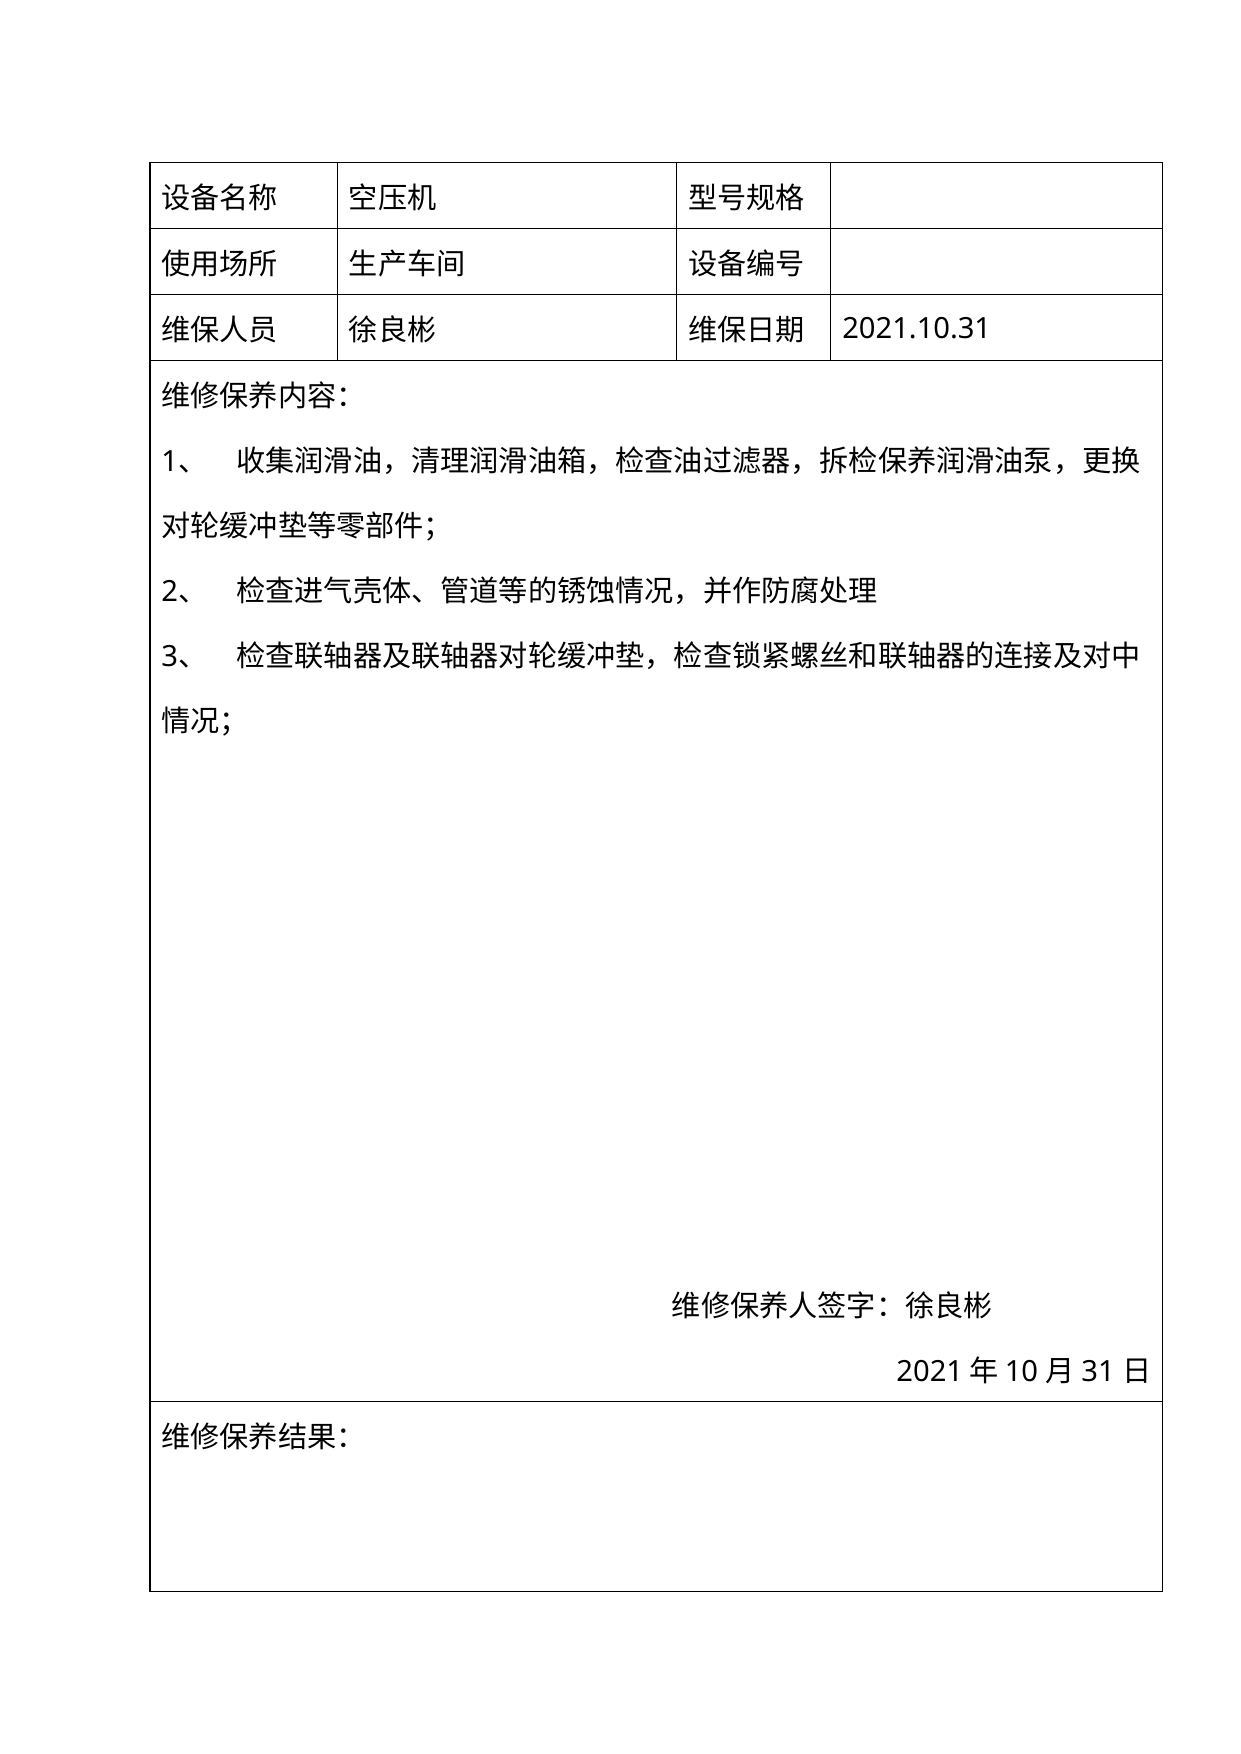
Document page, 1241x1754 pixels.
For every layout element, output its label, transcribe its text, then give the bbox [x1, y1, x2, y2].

table_cell 维保人员 [151, 295, 337, 360]
table_cell [831, 229, 1162, 294]
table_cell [151, 1402, 1162, 1591]
table_header [831, 163, 1162, 228]
table_cell 维修保养内容： 收集润滑油，清理润滑油箱，检查油过滤器，拆检保养润滑油泵，更换 对轮缓冲垫等零部件； 检查进气壳体、管道等的锈蚀情况，并作防腐处理 检查联轴器及联轴器对轮缓冲垫，检查锁紧螺丝和联轴器的连接及对中 情况； 维修保养人签字：徐良彬 2021年 10 月 31 日 [151, 361, 1162, 1401]
table_cell 维保日期 [677, 295, 830, 360]
table_header 设备名称 [151, 163, 337, 228]
table_cell 设备编号 [677, 229, 830, 294]
table_cell 生产车间 [338, 229, 676, 294]
table_cell 徐良彬 [338, 295, 676, 360]
table_cell 2021.10.31 [831, 295, 1162, 360]
table_header 空压机 [338, 163, 676, 228]
table_cell 使用场所 [151, 229, 337, 294]
table_header 型号规格 [677, 163, 830, 228]
